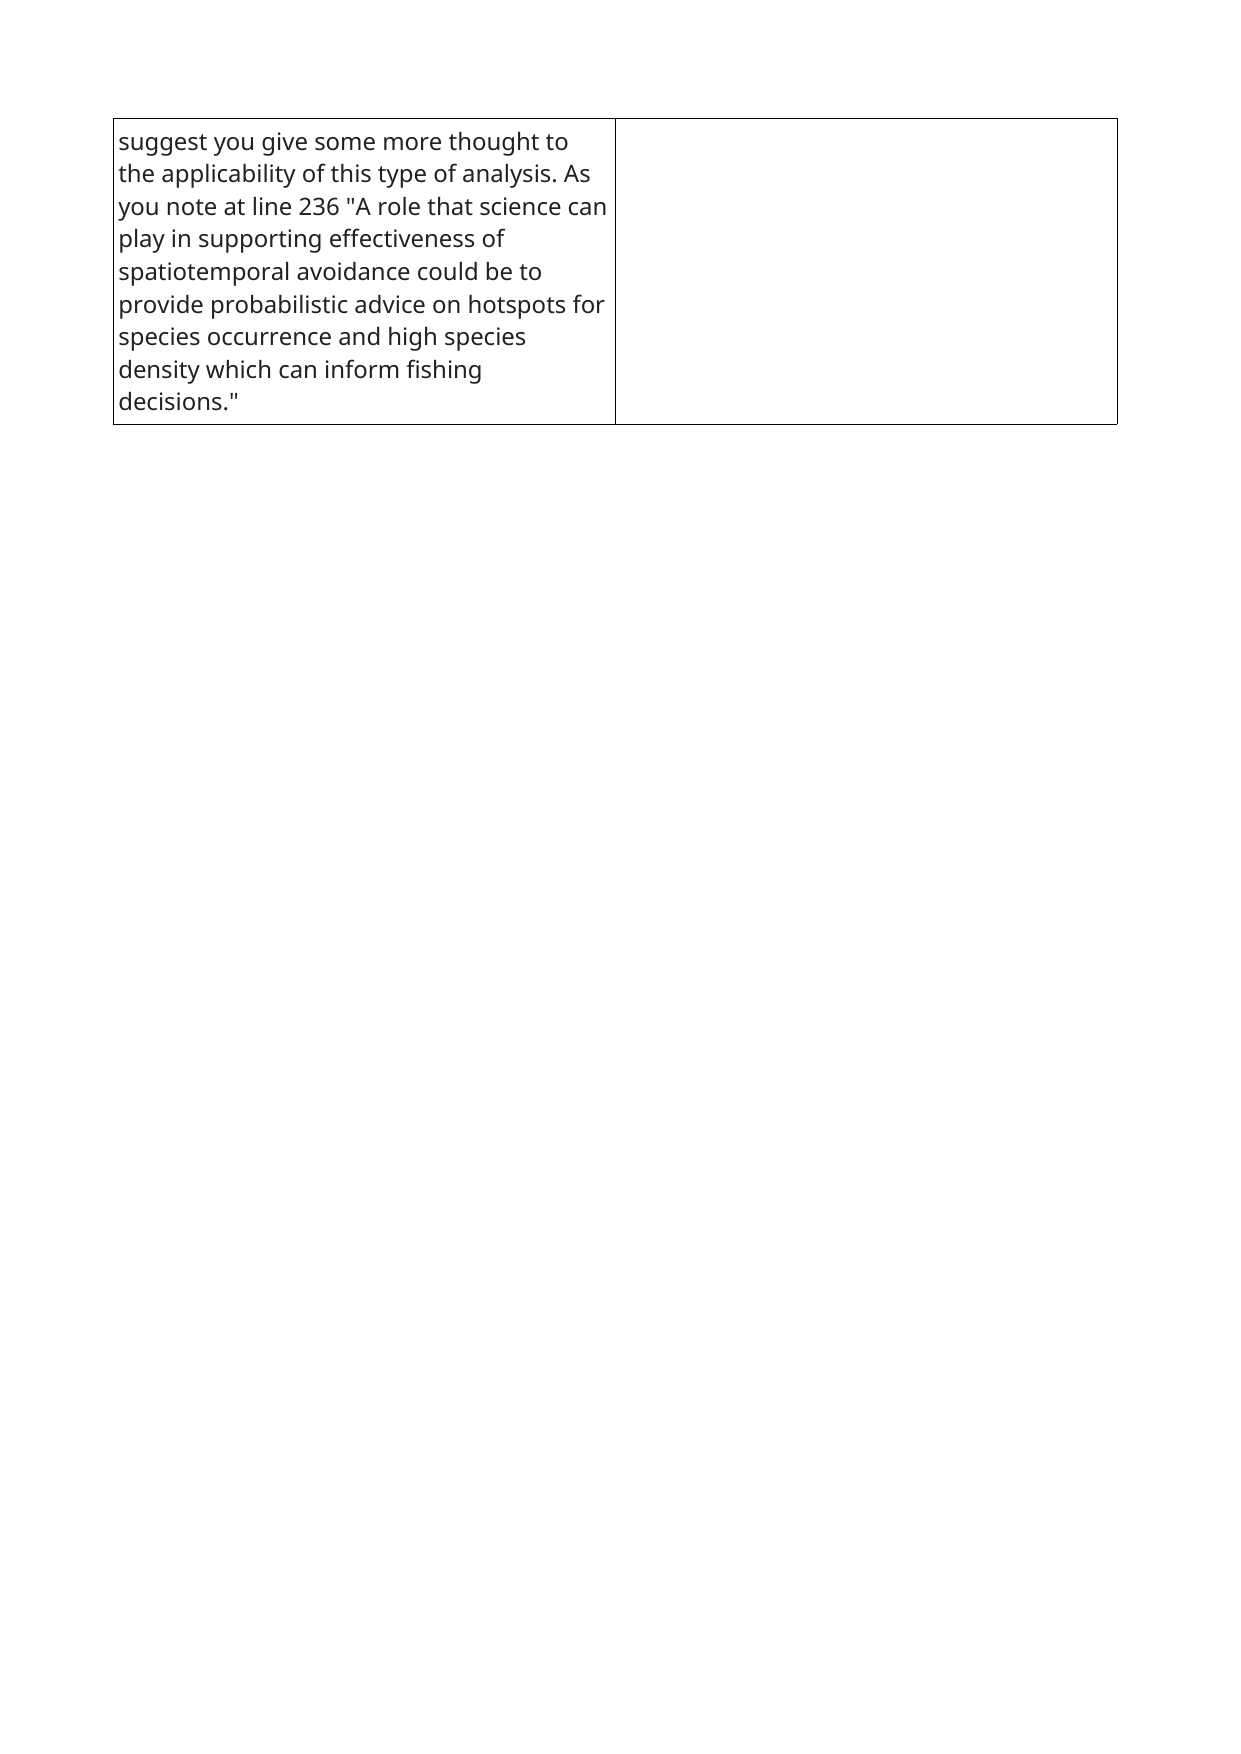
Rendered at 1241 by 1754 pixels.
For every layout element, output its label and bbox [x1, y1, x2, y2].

table_cell [616, 119, 1117, 423]
table_cell [114, 119, 615, 423]
